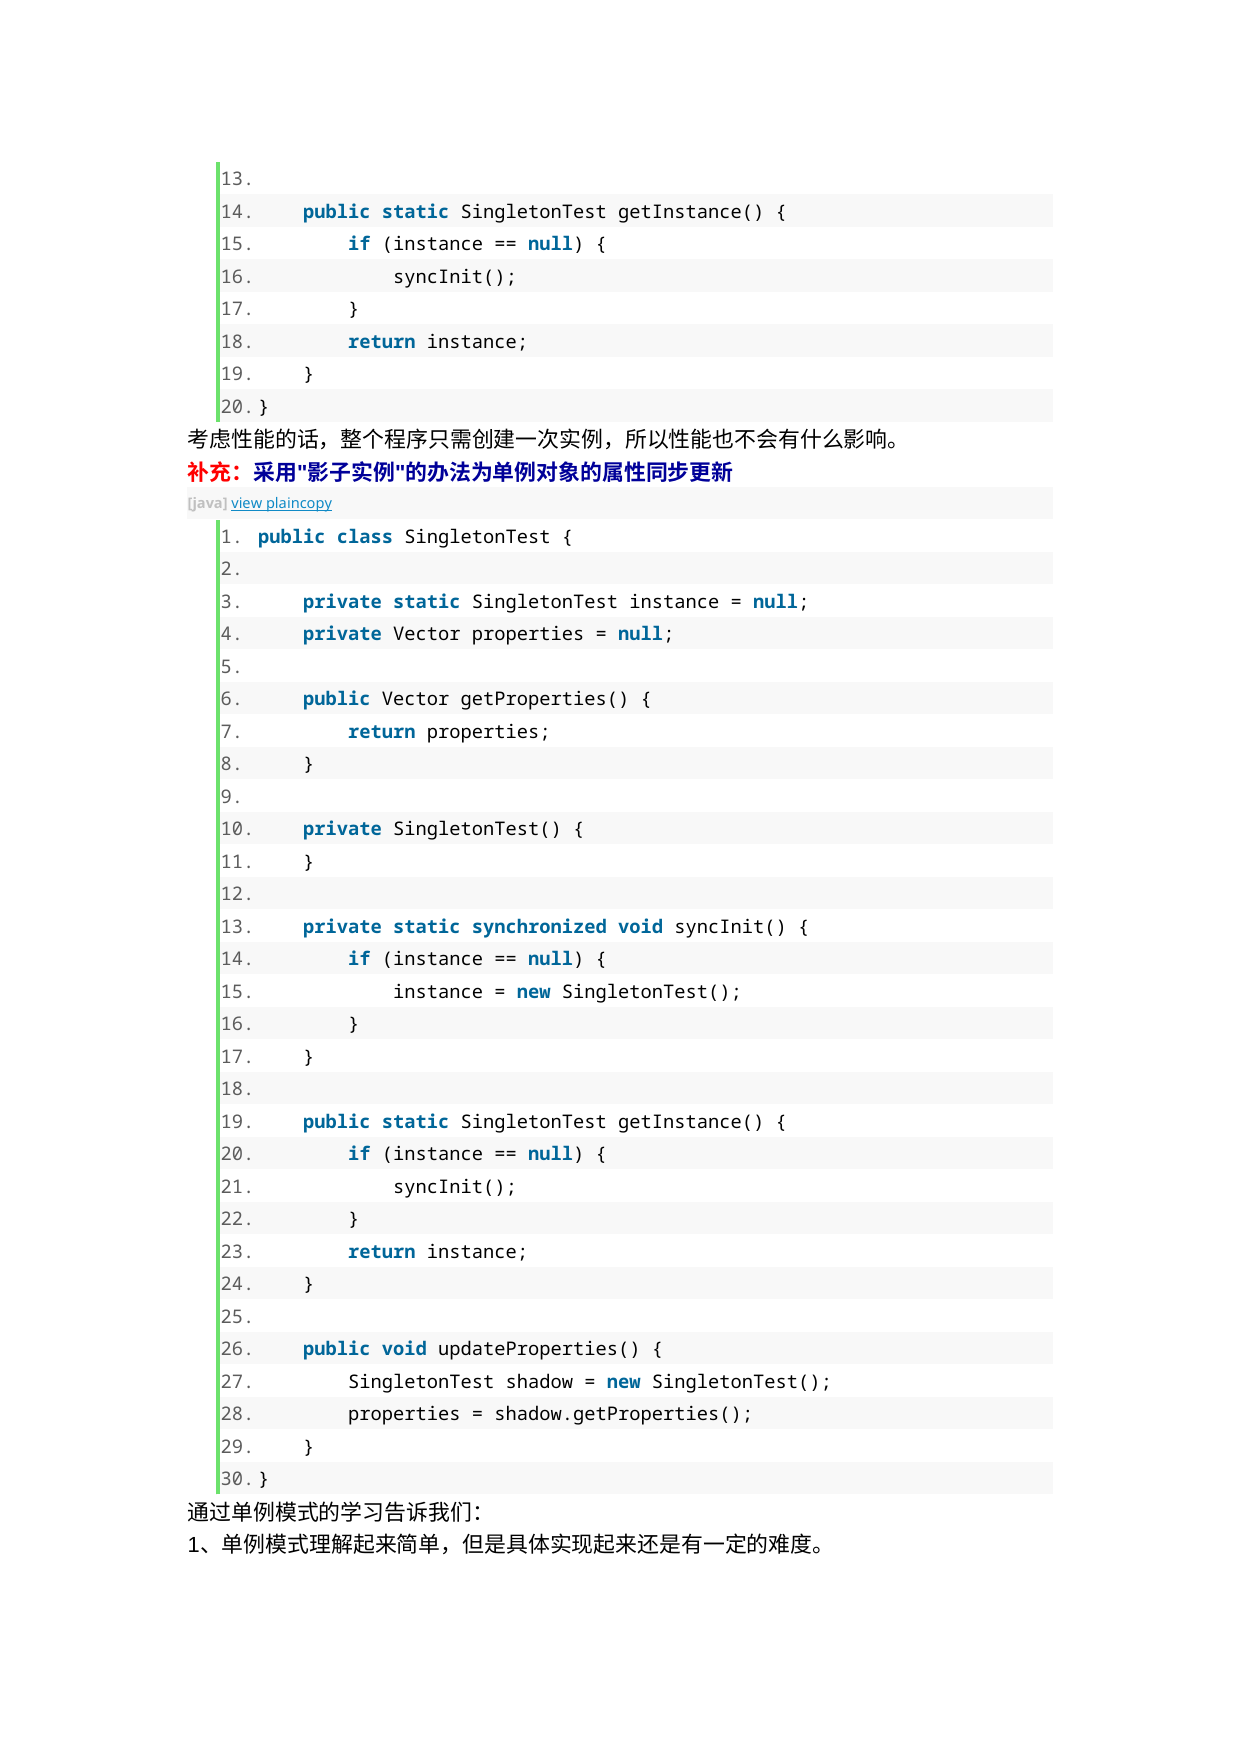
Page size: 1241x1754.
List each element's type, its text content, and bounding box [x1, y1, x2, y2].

list } [220, 1039, 1053, 1072]
list private static synchronized void syncInit() { [220, 909, 1053, 942]
text 1、单例模式理解起来简单，但是具体实现起来还是有一定的难度。 [187, 1527, 1053, 1559]
text [java] view plaincopy [187, 487, 1053, 519]
list } [220, 1267, 1053, 1299]
list } [220, 1429, 1053, 1462]
list if (instance == null) { [220, 942, 1053, 974]
text 补充：采用"影子实例"的办法为单例对象的属性同步更新 [187, 454, 1053, 487]
list private SingletonTest() { [220, 812, 1053, 844]
text 通过单例模式的学习告诉我们： [187, 1494, 1053, 1527]
list } [220, 357, 1053, 389]
list } [220, 389, 1053, 422]
list SingletonTest shadow = new SingletonTest(); [220, 1364, 1053, 1397]
list private static SingletonTest instance = null; [220, 584, 1053, 617]
list private Vector properties = null; [220, 617, 1053, 649]
list } [220, 1462, 1053, 1494]
list public static SingletonTest getInstance() { [220, 1104, 1053, 1137]
text 考虑性能的话，整个程序只需创建一次实例，所以性能也不会有什么影响。 [187, 422, 1053, 454]
list public void updateProperties() { [220, 1332, 1053, 1364]
list } [220, 747, 1053, 779]
list properties = shadow.getProperties(); [220, 1397, 1053, 1429]
list if (instance == null) { [220, 1137, 1053, 1169]
list public static SingletonTest getInstance() { [220, 194, 1053, 227]
list return instance; [220, 324, 1053, 357]
list public class SingletonTest { [216, 519, 1053, 552]
list syncInit(); [220, 1169, 1053, 1202]
list return properties; [220, 714, 1053, 747]
list if (instance == null) { [220, 227, 1053, 259]
list } [220, 1007, 1053, 1039]
list } [220, 292, 1053, 324]
list instance = new SingletonTest(); [220, 974, 1053, 1007]
list syncInit(); [220, 259, 1053, 292]
list return instance; [220, 1234, 1053, 1267]
list } [220, 844, 1053, 877]
list public Vector getProperties() { [220, 682, 1053, 714]
list } [220, 1202, 1053, 1234]
